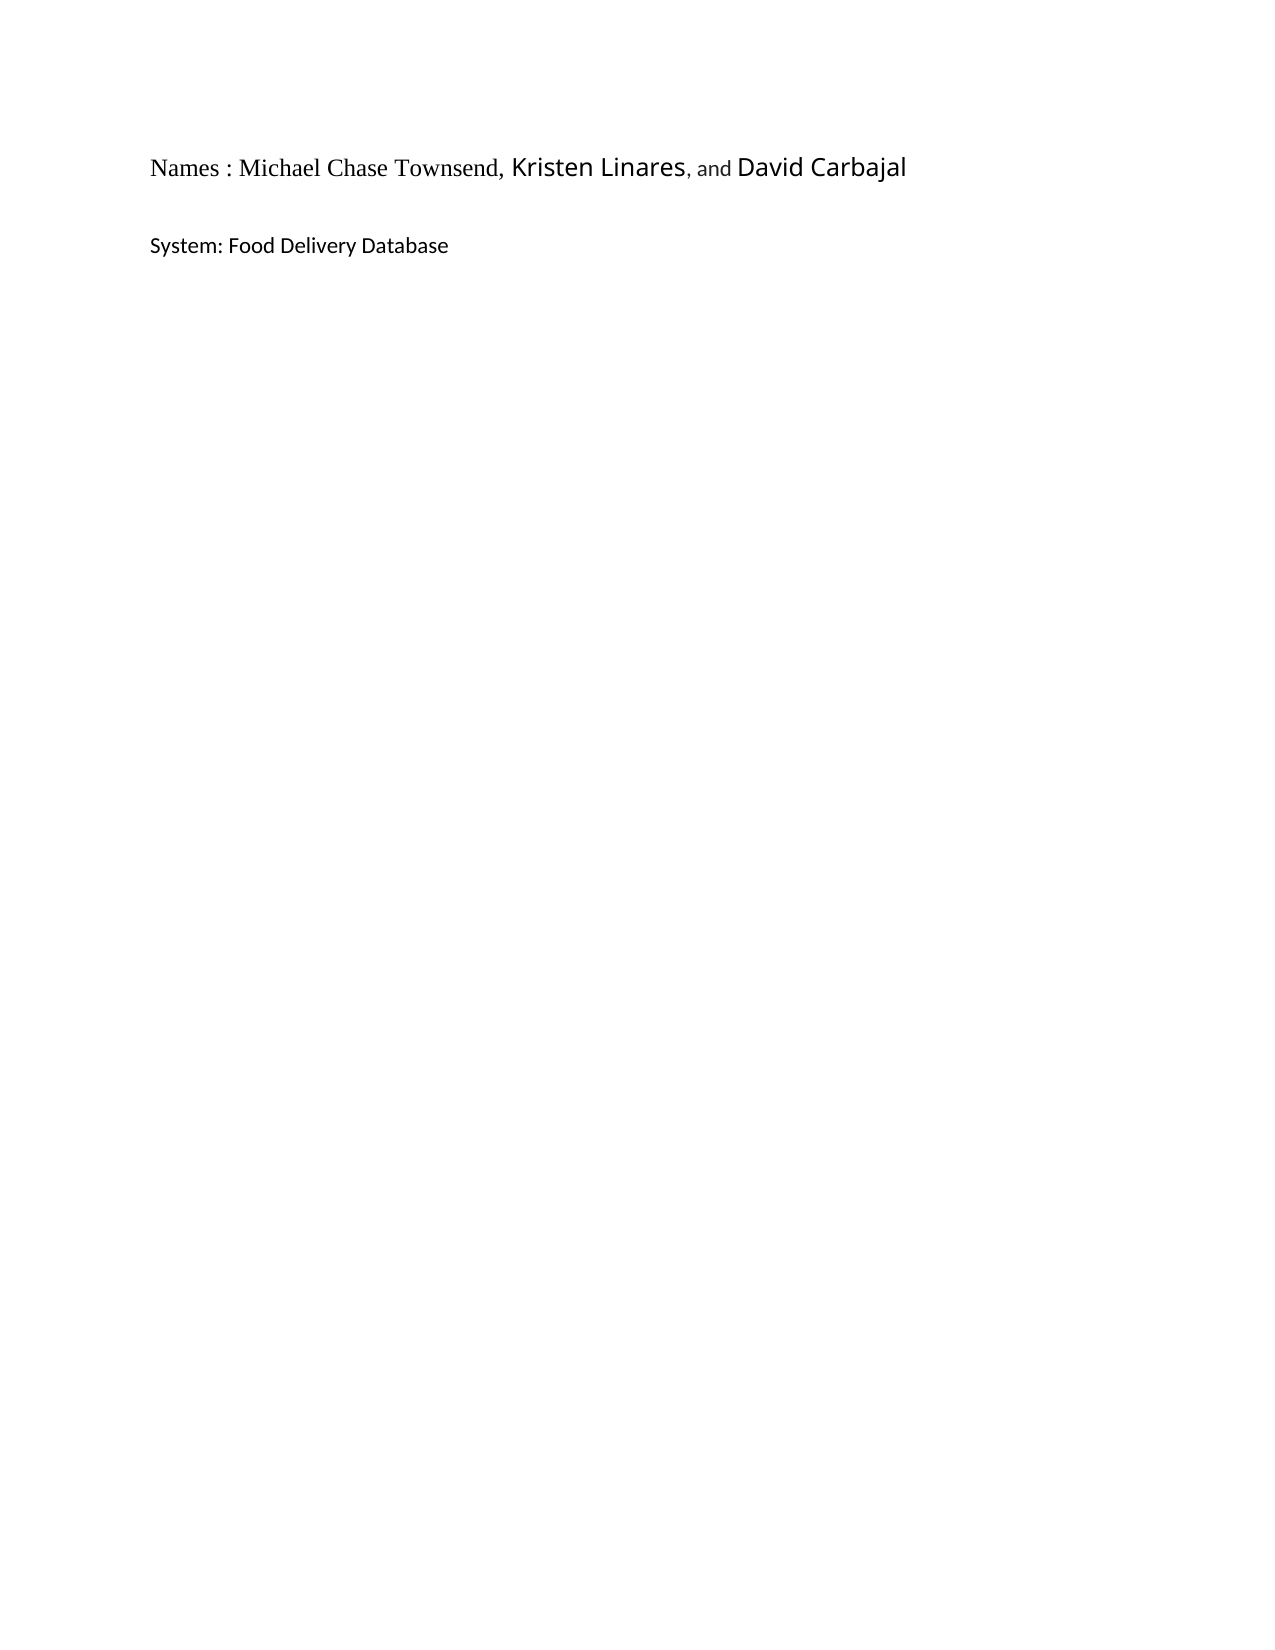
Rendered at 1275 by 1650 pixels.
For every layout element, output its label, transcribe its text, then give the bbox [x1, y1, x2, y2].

text System: Food Delivery Database [150, 231, 1125, 259]
text Names : Michael Chase Townsend, Kristen Linares, and David Carbajal [150, 150, 1125, 184]
